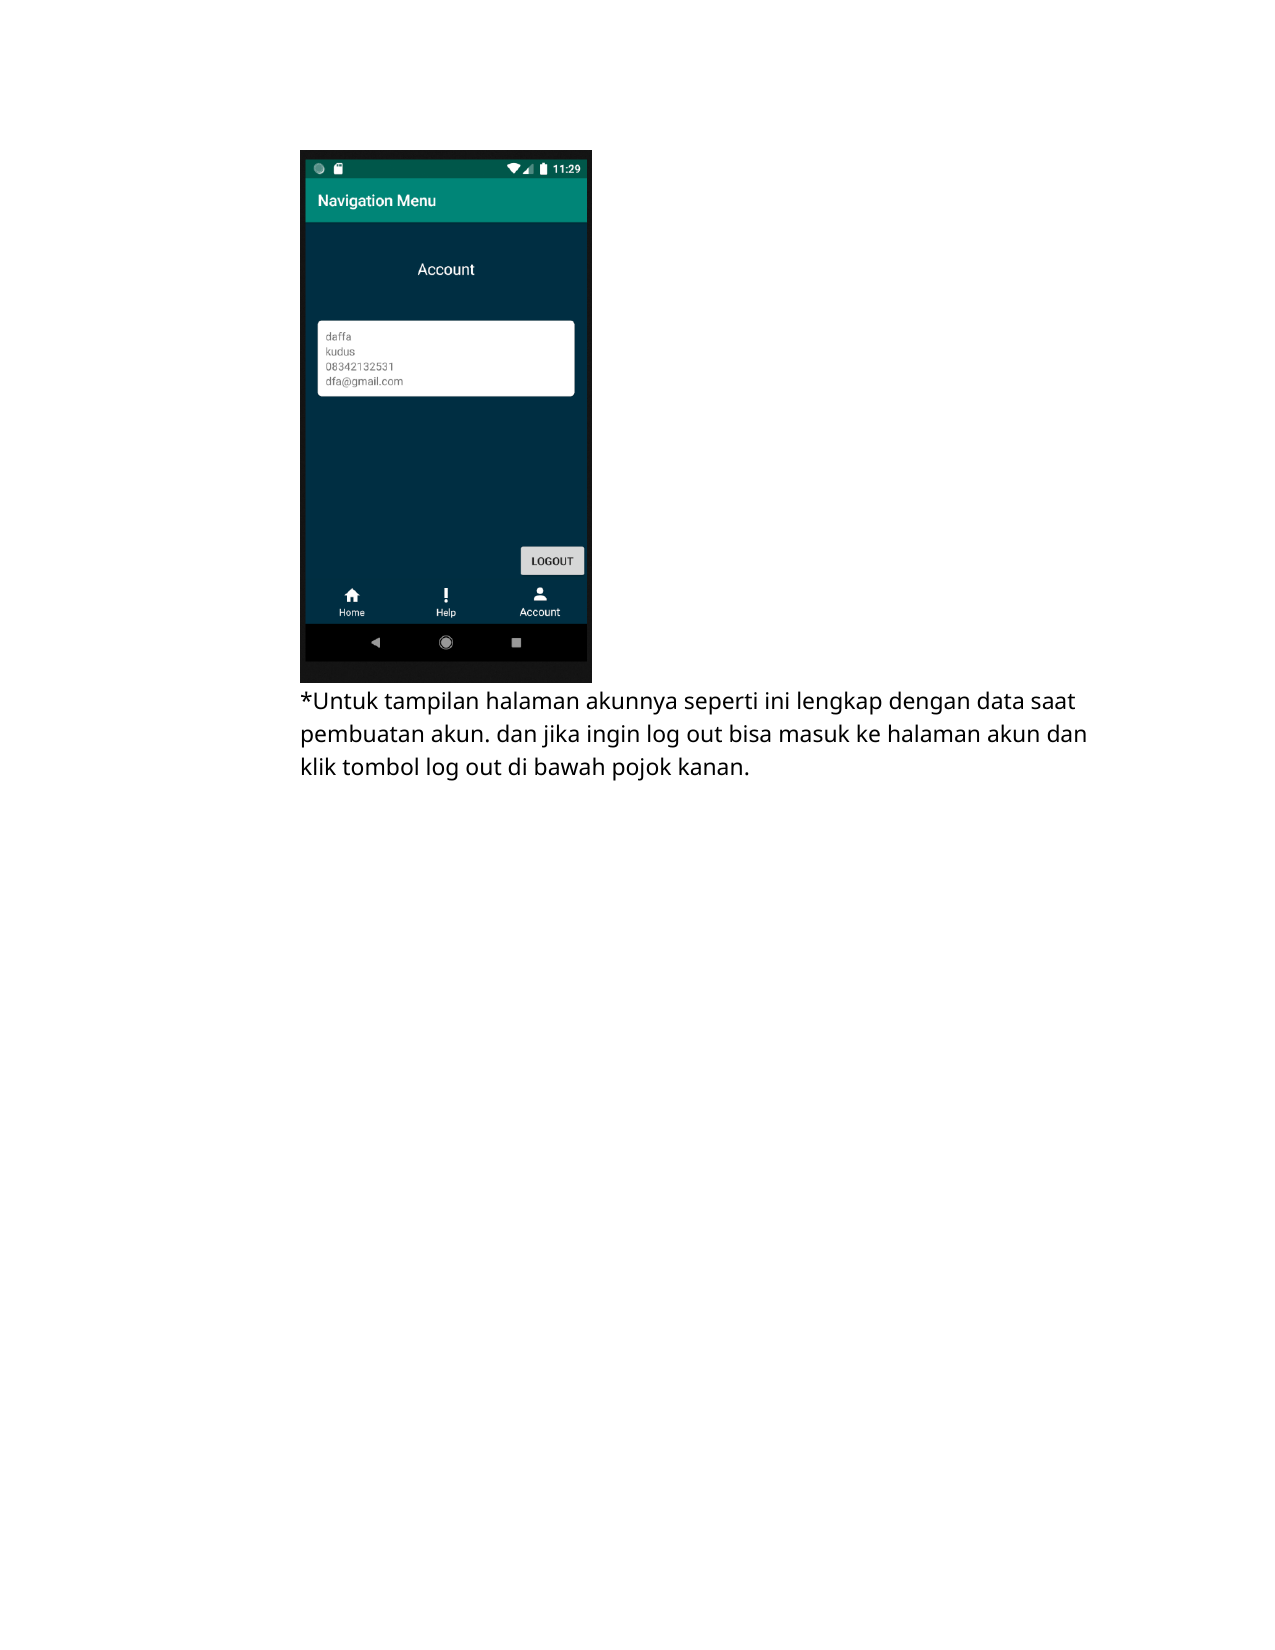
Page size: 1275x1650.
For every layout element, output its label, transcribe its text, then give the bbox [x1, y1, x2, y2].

picture [300, 150, 592, 683]
